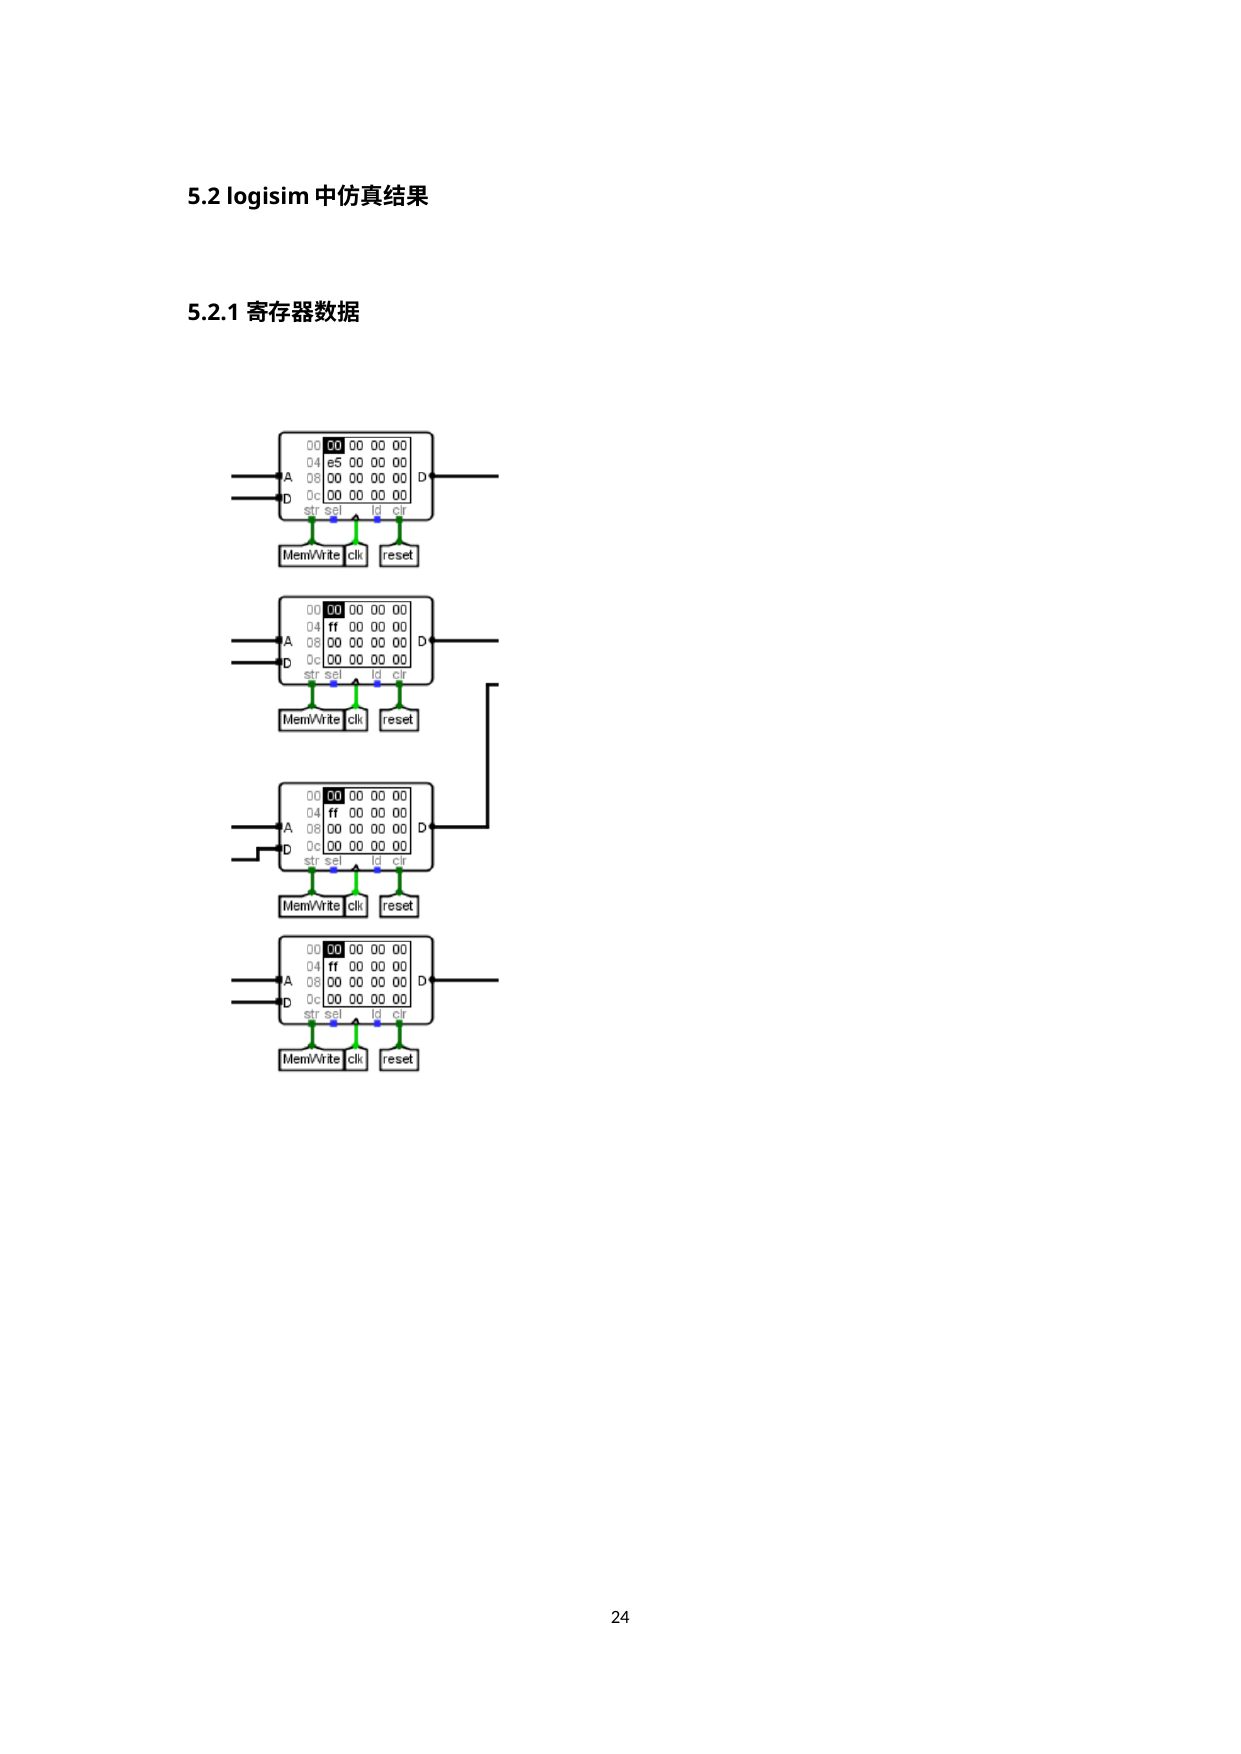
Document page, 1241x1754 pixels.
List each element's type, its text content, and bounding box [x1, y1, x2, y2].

picture [231, 399, 499, 1105]
subtitle 5.2 logisim中仿真结果 [187, 162, 1053, 227]
subtitle 5.2.1 寄存器数据 [187, 278, 1053, 343]
